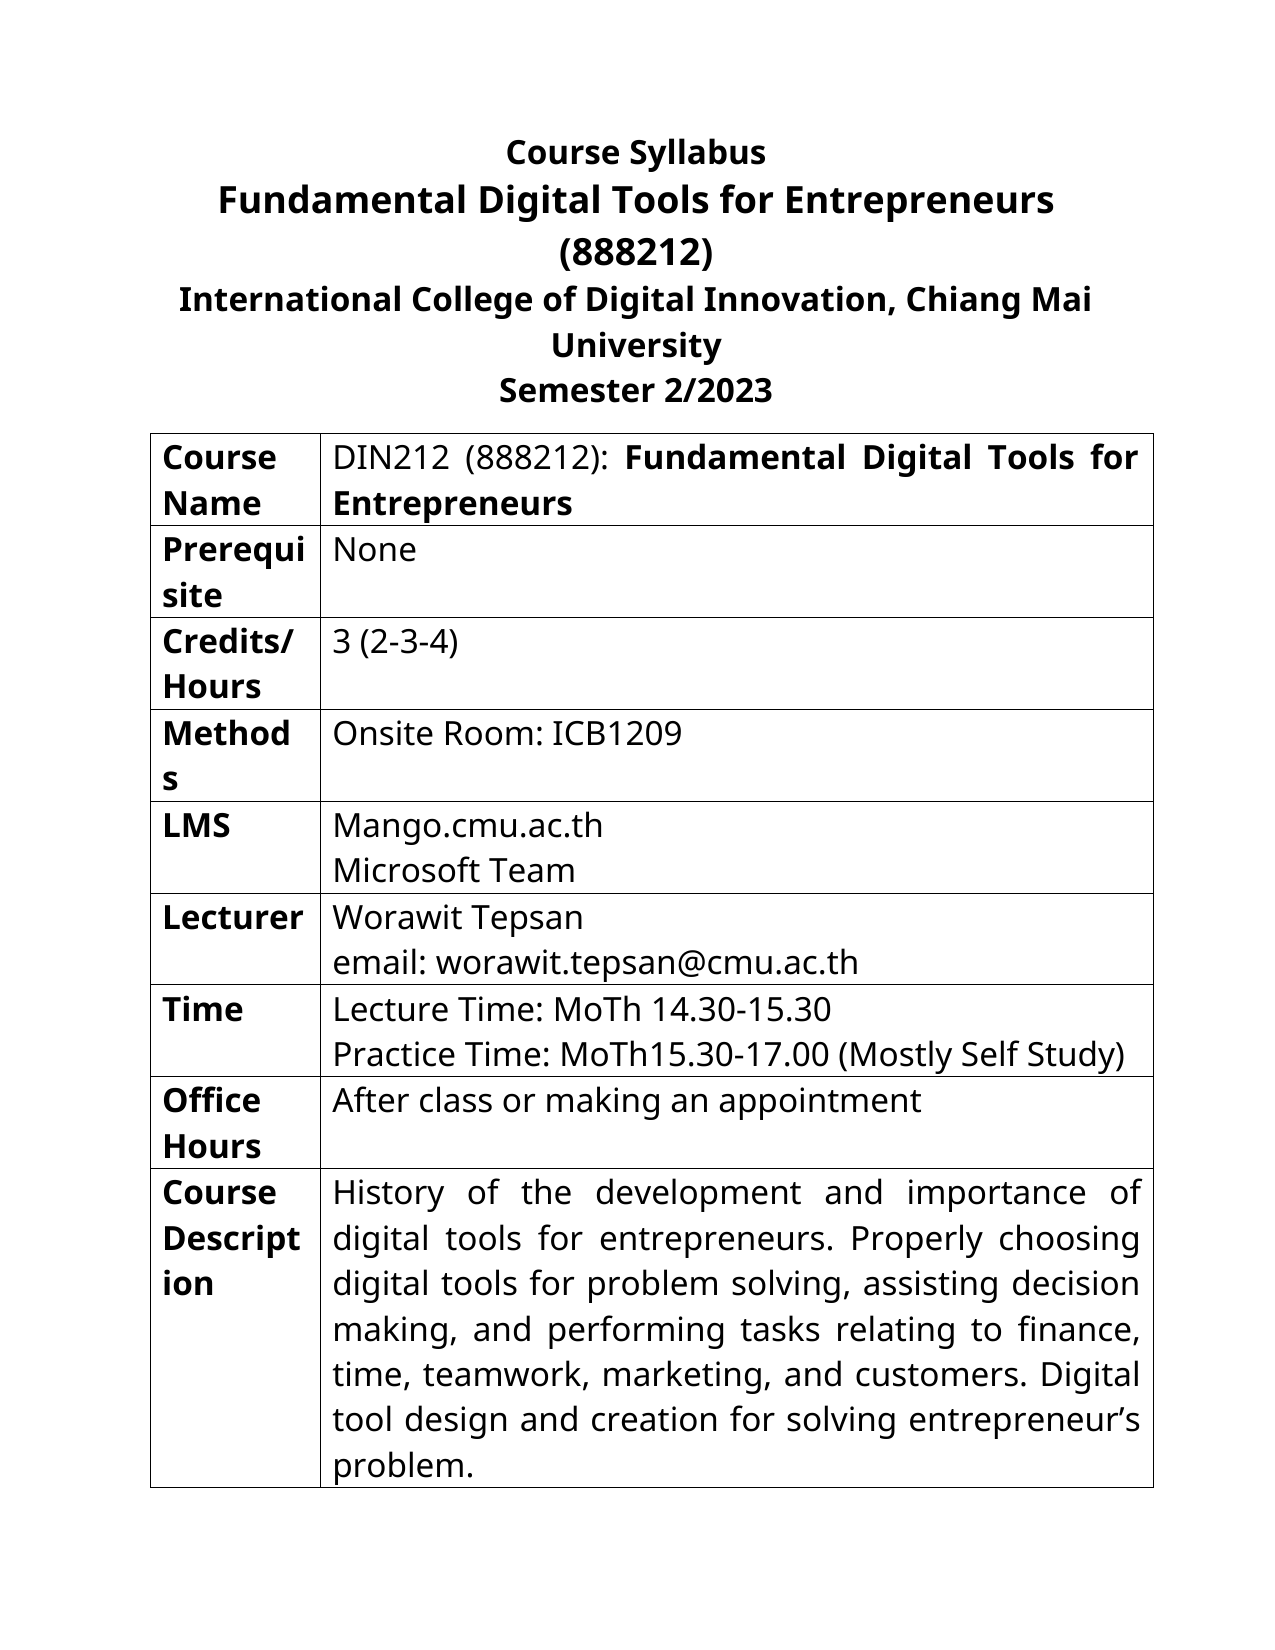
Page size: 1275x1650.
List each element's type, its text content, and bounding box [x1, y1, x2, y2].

table_cell After class or making an appointment [321, 1077, 1153, 1168]
table_cell History of the development and importance of digital tools for entrepreneurs. Properly choosing digital tools for problem solving, assisting decision making, and performing tasks relating to finance, time, teamwork, marketing, and customers. Digital tool design and creation for solving entrepreneur’s problem. [321, 1169, 1153, 1487]
table_cell Methods [151, 710, 320, 801]
table_cell Lecturer [151, 894, 320, 984]
table_cell Lecture Time: MoTh 14.30-15.30 Practice Time: MoTh15.30-17.00 (Mostly Self Study) [321, 985, 1153, 1076]
table_cell Worawit Tepsan email: worawit.tepsan@cmu.ac.th [321, 894, 1153, 984]
table_cell LMS [151, 802, 320, 892]
table_cell Course Description [151, 1169, 320, 1487]
table_cell None [321, 526, 1153, 617]
table_cell 3 (2-3-4) [321, 618, 1153, 709]
table_header DIN212 (888212): Fundamental Digital Tools for Entrepreneurs [321, 434, 1153, 525]
table_header Course Name [151, 434, 320, 525]
table_cell Mango.cmu.ac.th Microsoft Team [321, 802, 1153, 892]
table_cell Onsite Room: ICB1209 [321, 710, 1153, 801]
table_cell Prerequisite [151, 526, 320, 617]
table_cell Credits/Hours [151, 618, 320, 709]
table_cell Office Hours [151, 1077, 320, 1168]
text Course Syllabus Fundamental Digital Tools for Entrepreneurs (888212) International College of Digital Innovation, Chiang Mai University Semester 2/2023 [150, 128, 1122, 412]
table_cell Time [151, 985, 320, 1076]
